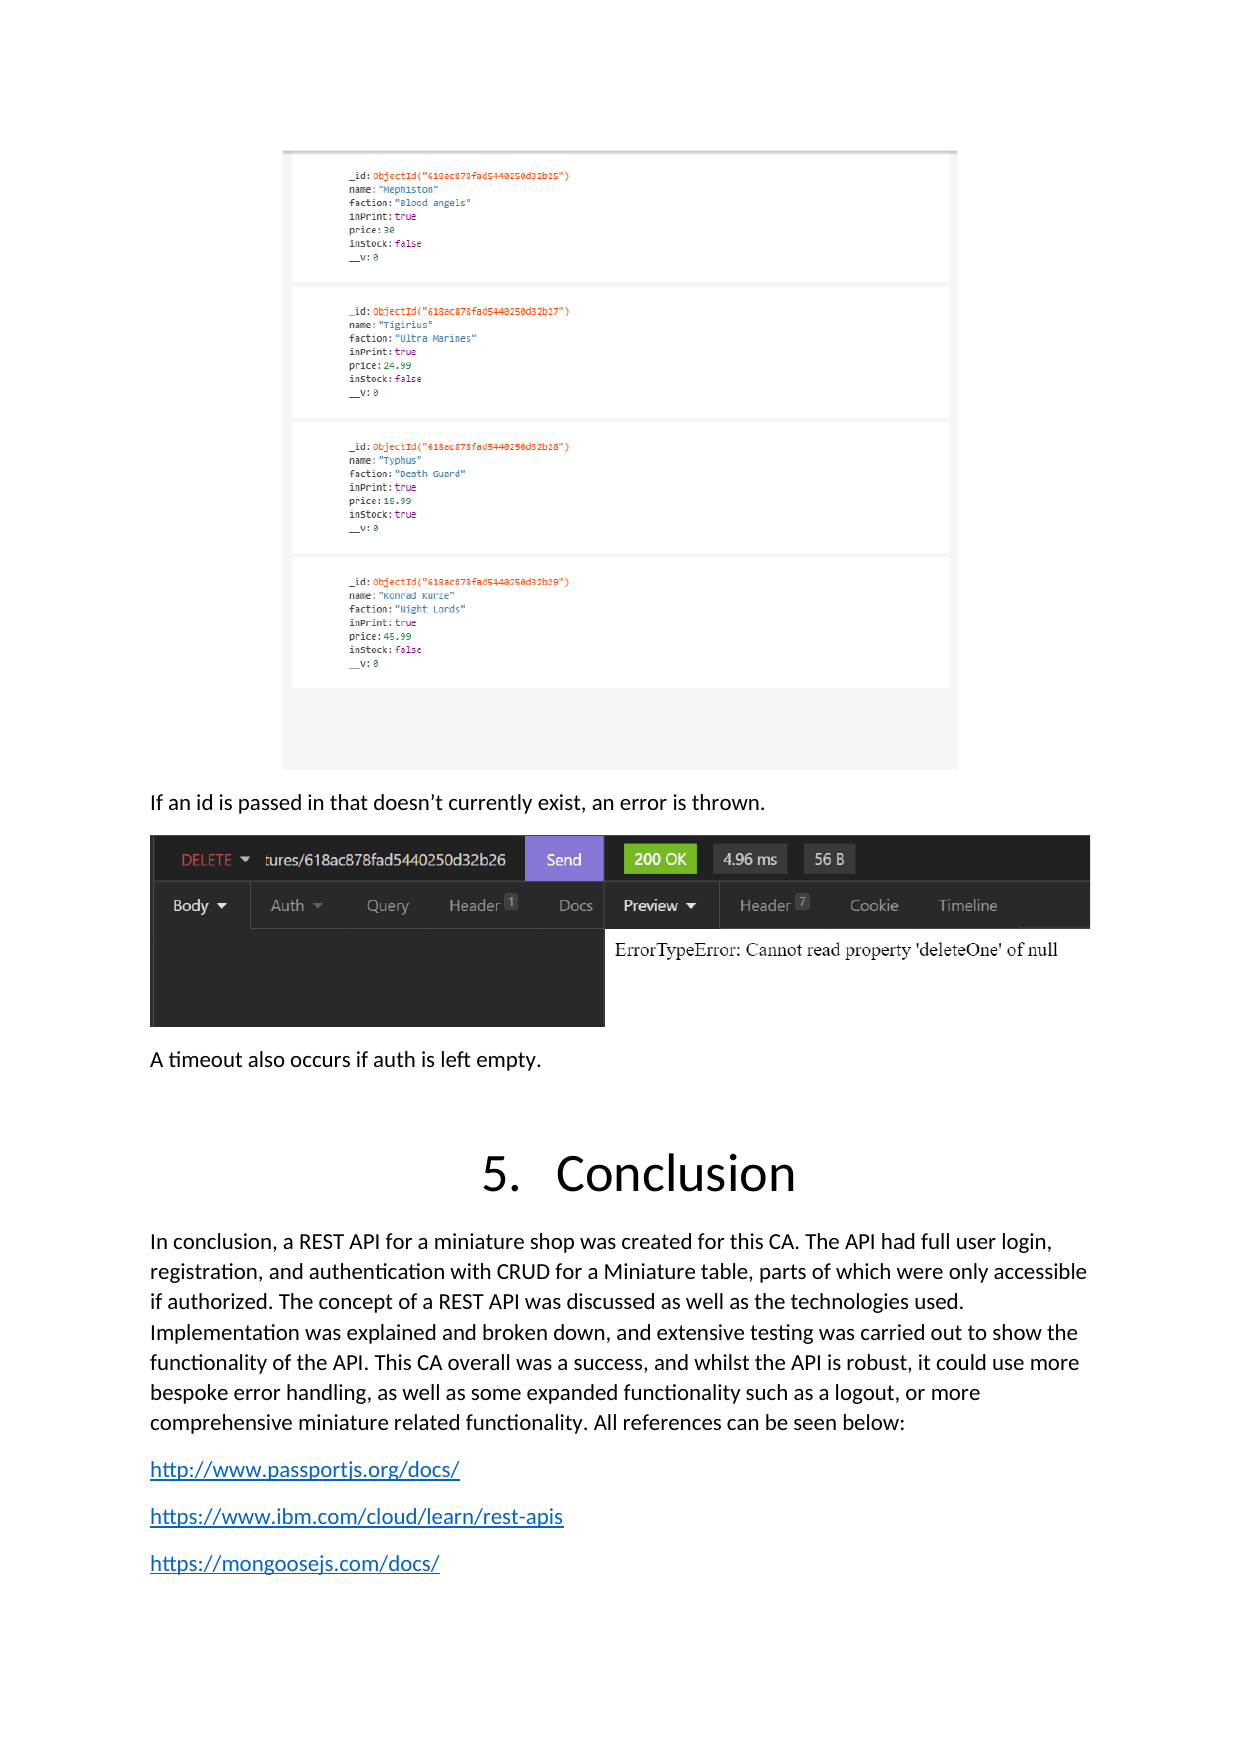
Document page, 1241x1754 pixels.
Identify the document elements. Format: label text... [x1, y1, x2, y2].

text If an id is passed in that doesn’t currently exist, an error is thrown. [150, 788, 1090, 816]
text A timeout also occurs if auth is left empty. [150, 1045, 1090, 1073]
text http://www.passportjs.org/docs/ [150, 1455, 1090, 1483]
picture [150, 835, 1091, 1027]
text https://mongoosejs.com/docs/ [150, 1549, 1090, 1577]
picture [282, 150, 958, 770]
text In conclusion, a REST API for a miniature shop was created for this CA. The API had full user login, registration, and authentication with CRUD for a Miniature table, parts of which were only accessible if authorized. The concept of a REST API was discussed as well as the technologies used. Implementation was explained and broken down, and extensive testing was carried out to show the functionality of the API. This CA overall was a success, and whilst the API is robust, it could use more bespoke error handling, as well as some expanded functionality such as a logout, or more comprehensive miniature related functionality. All references can be seen below: [150, 1227, 1090, 1436]
text https://www.ibm.com/cloud/learn/rest-apis [150, 1502, 1090, 1530]
list Conclusion [187, 1139, 1090, 1205]
